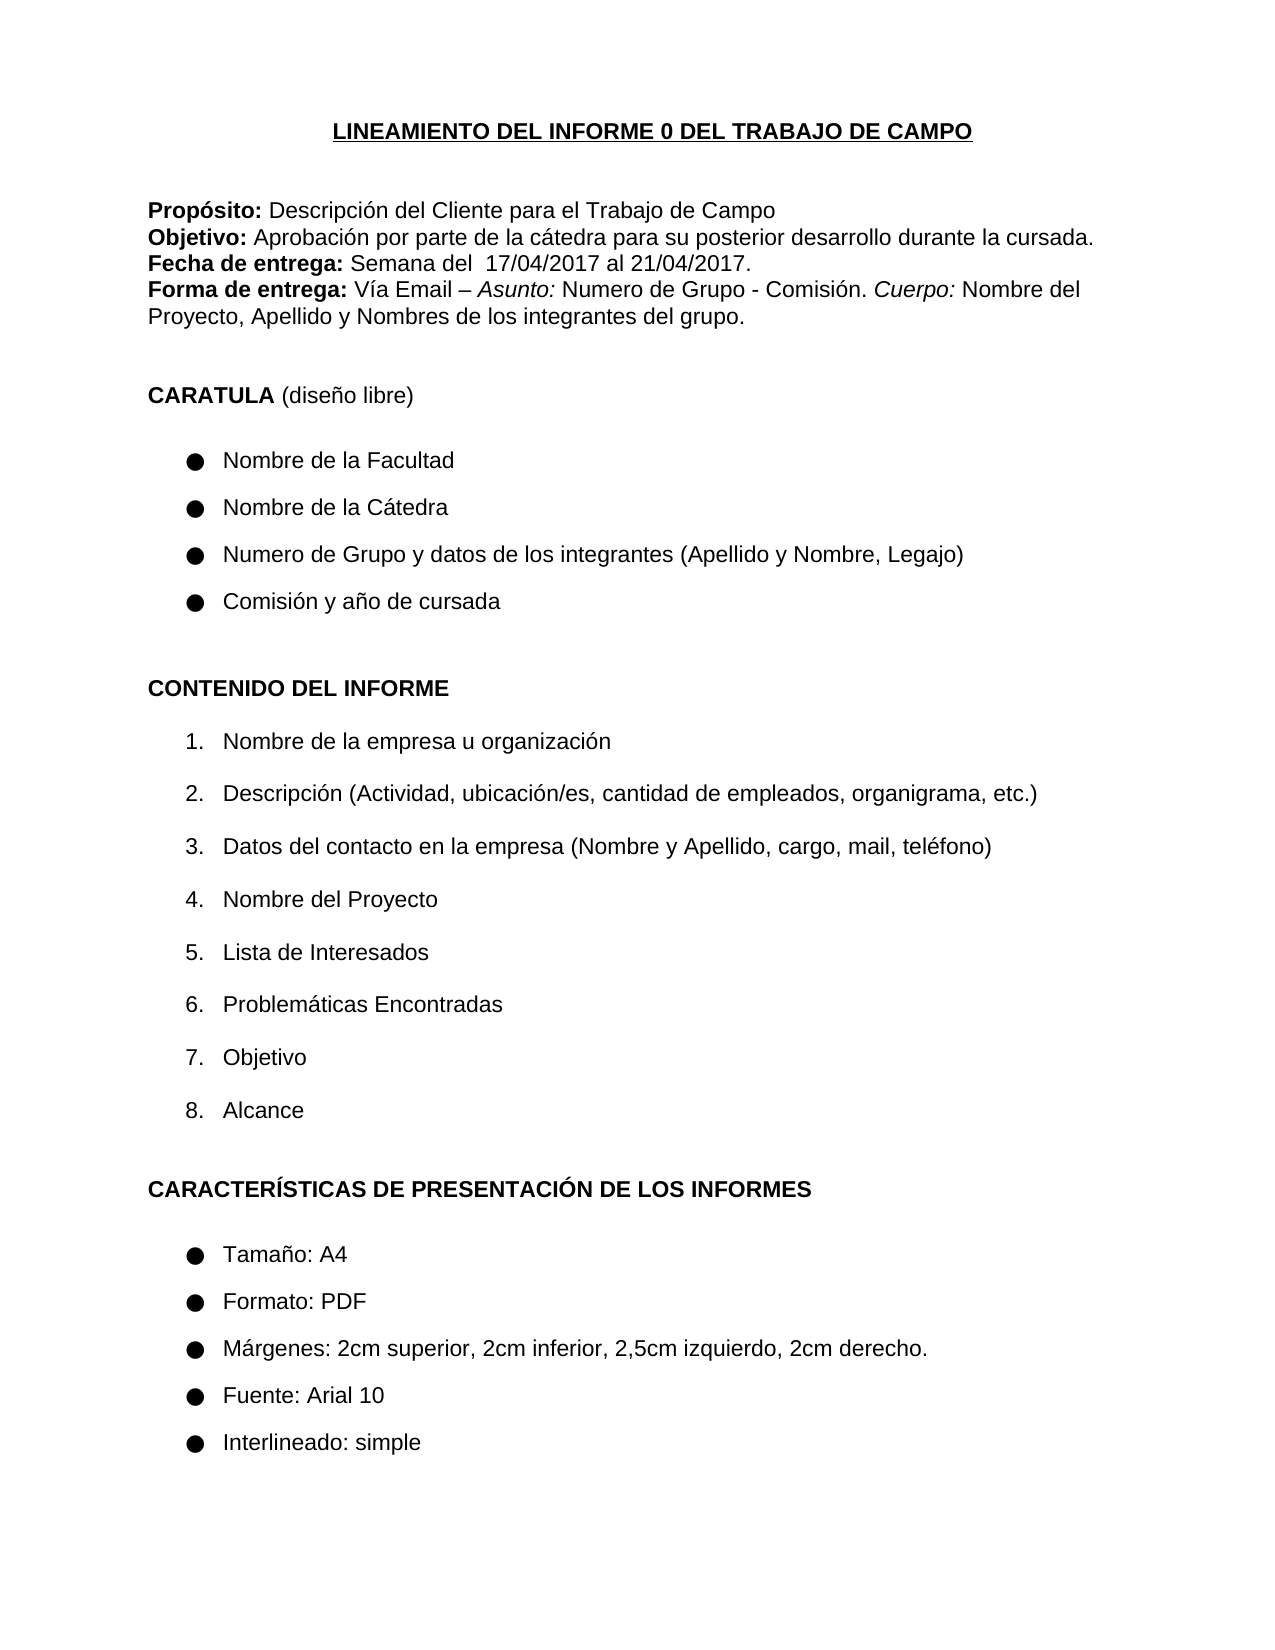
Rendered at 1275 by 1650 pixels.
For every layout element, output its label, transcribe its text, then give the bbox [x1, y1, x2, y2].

list Nombre de la Cátedra [185, 481, 1157, 528]
text CARACTERÍSTICAS DE PRESENTACIÓN DE LOS INFORMES [148, 1176, 1157, 1202]
text Fecha de entrega: Semana del 17/04/2017 al 21/04/2017. [148, 250, 1157, 276]
list Interlineado: simple [185, 1416, 1157, 1463]
text Forma de entrega: Vía Email – Asunto: Numero de Grupo - Comisión. Cuerpo: Nombre del Proyecto, Apellido y Nombres de los integrantes del grupo. [148, 276, 1157, 329]
list Numero de Grupo y datos de los integrantes (Apellido y Nombre, Legajo) [185, 528, 1157, 575]
list Márgenes: 2cm superior, 2cm inferior, 2,5cm izquierdo, 2cm derecho. [185, 1322, 1157, 1369]
text Objetivo: Aprobación por parte de la cátedra para su posterior desarrollo durante la cursada. [148, 223, 1157, 250]
list Nombre de la Facultad [185, 434, 1157, 481]
list Nombre del Proyecto [185, 886, 1157, 912]
list Formato: PDF [185, 1275, 1157, 1322]
list Comisión y año de cursada [185, 575, 1157, 622]
list Tamaño: A4 [185, 1228, 1157, 1275]
list Alcance [185, 1097, 1157, 1123]
list Datos del contacto en la empresa (Nombre y Apellido, cargo, mail, teléfono) [185, 833, 1157, 859]
text CARATULA (diseño libre) [148, 382, 1157, 408]
text LINEAMIENTO DEL INFORME 0 DEL TRABAJO DE CAMPO [148, 118, 1157, 144]
list Lista de Interesados [185, 938, 1157, 965]
list Objetivo [185, 1044, 1157, 1070]
list Nombre de la empresa u organización [185, 728, 1157, 754]
list Problemáticas Encontradas [185, 991, 1157, 1018]
list Descripción (Actividad, ubicación/es, cantidad de empleados, organigrama, etc.) [185, 780, 1157, 807]
list Fuente: Arial 10 [185, 1369, 1157, 1416]
text Propósito: Descripción del Cliente para el Trabajo de Campo [148, 197, 1157, 223]
text CONTENIDO DEL INFORME [148, 675, 1157, 701]
